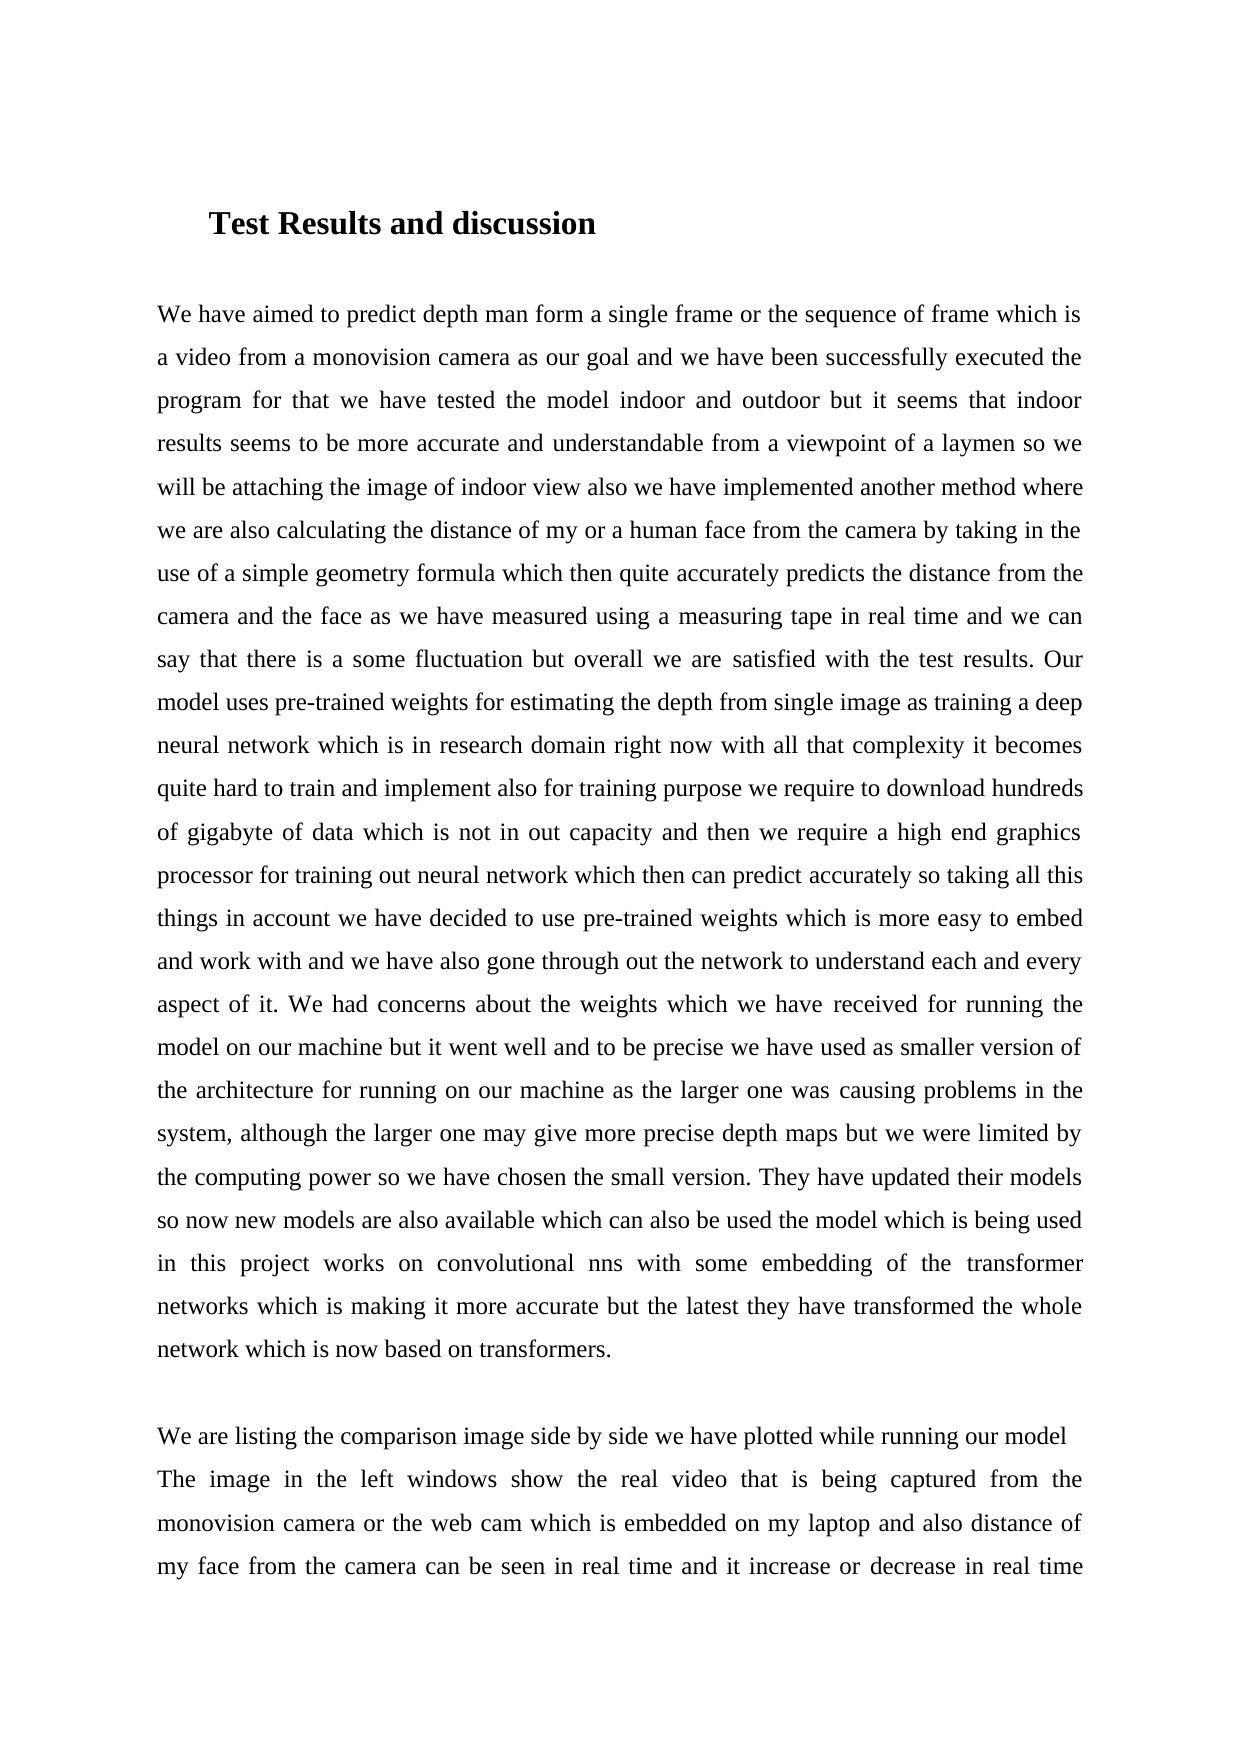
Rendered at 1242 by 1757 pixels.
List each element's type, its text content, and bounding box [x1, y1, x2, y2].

text We are listing the comparison image side by side we have plotted while running our model [157, 1421, 1083, 1450]
text We have aimed to predict depth man form a single frame or the sequence of frame which is a video from a monovision camera as our goal and we have been successfully executed the program for that we have tested the model indoor and outdoor but it seems that indoor results seems to be more accurate and understandable from a viewpoint of a laymen so we will be attaching the image of indoor view also we have implemented another method where we are also calculating the distance of my or a human face from the camera by taking in the use of a simple geometry formula which then quite accurately predicts the distance from the camera and the face as we have measured using a measuring tape in real time and we can say that there is a some fluctuation but overall we are satisfied with the test results. Our model uses pre-trained weights for estimating the depth from single image as training a deep neural network which is in research domain right now with all that complexity it becomes quite hard to train and implement also for training purpose we require to download hundreds of gigabyte of data which is not in out capacity and then we require a high end graphics processor for training out neural network which then can predict accurately so taking all this things in account we have decided to use pre-trained weights which is more easy to embed and work with and we have also gone through out the network to understand each and every aspect of it. We had concerns about the weights which we have received for running the model on our machine but it went well and to be precise we have used as smaller version of the architecture for running on our machine as the larger one was causing problems in the system, although the larger one may give more precise depth maps but we were limited by the computing power so we have chosen the small version. They have updated their models so now new models are also available which can also be used the model which is being used in this project works on convolutional nns with some embedding of the transformer networks which is making it more accurate but the latest they have transformed the whole network which is now based on transformers. [157, 299, 1083, 1363]
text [157, 1464, 1083, 1579]
subtitle Test Results and discussion [160, 203, 1089, 241]
